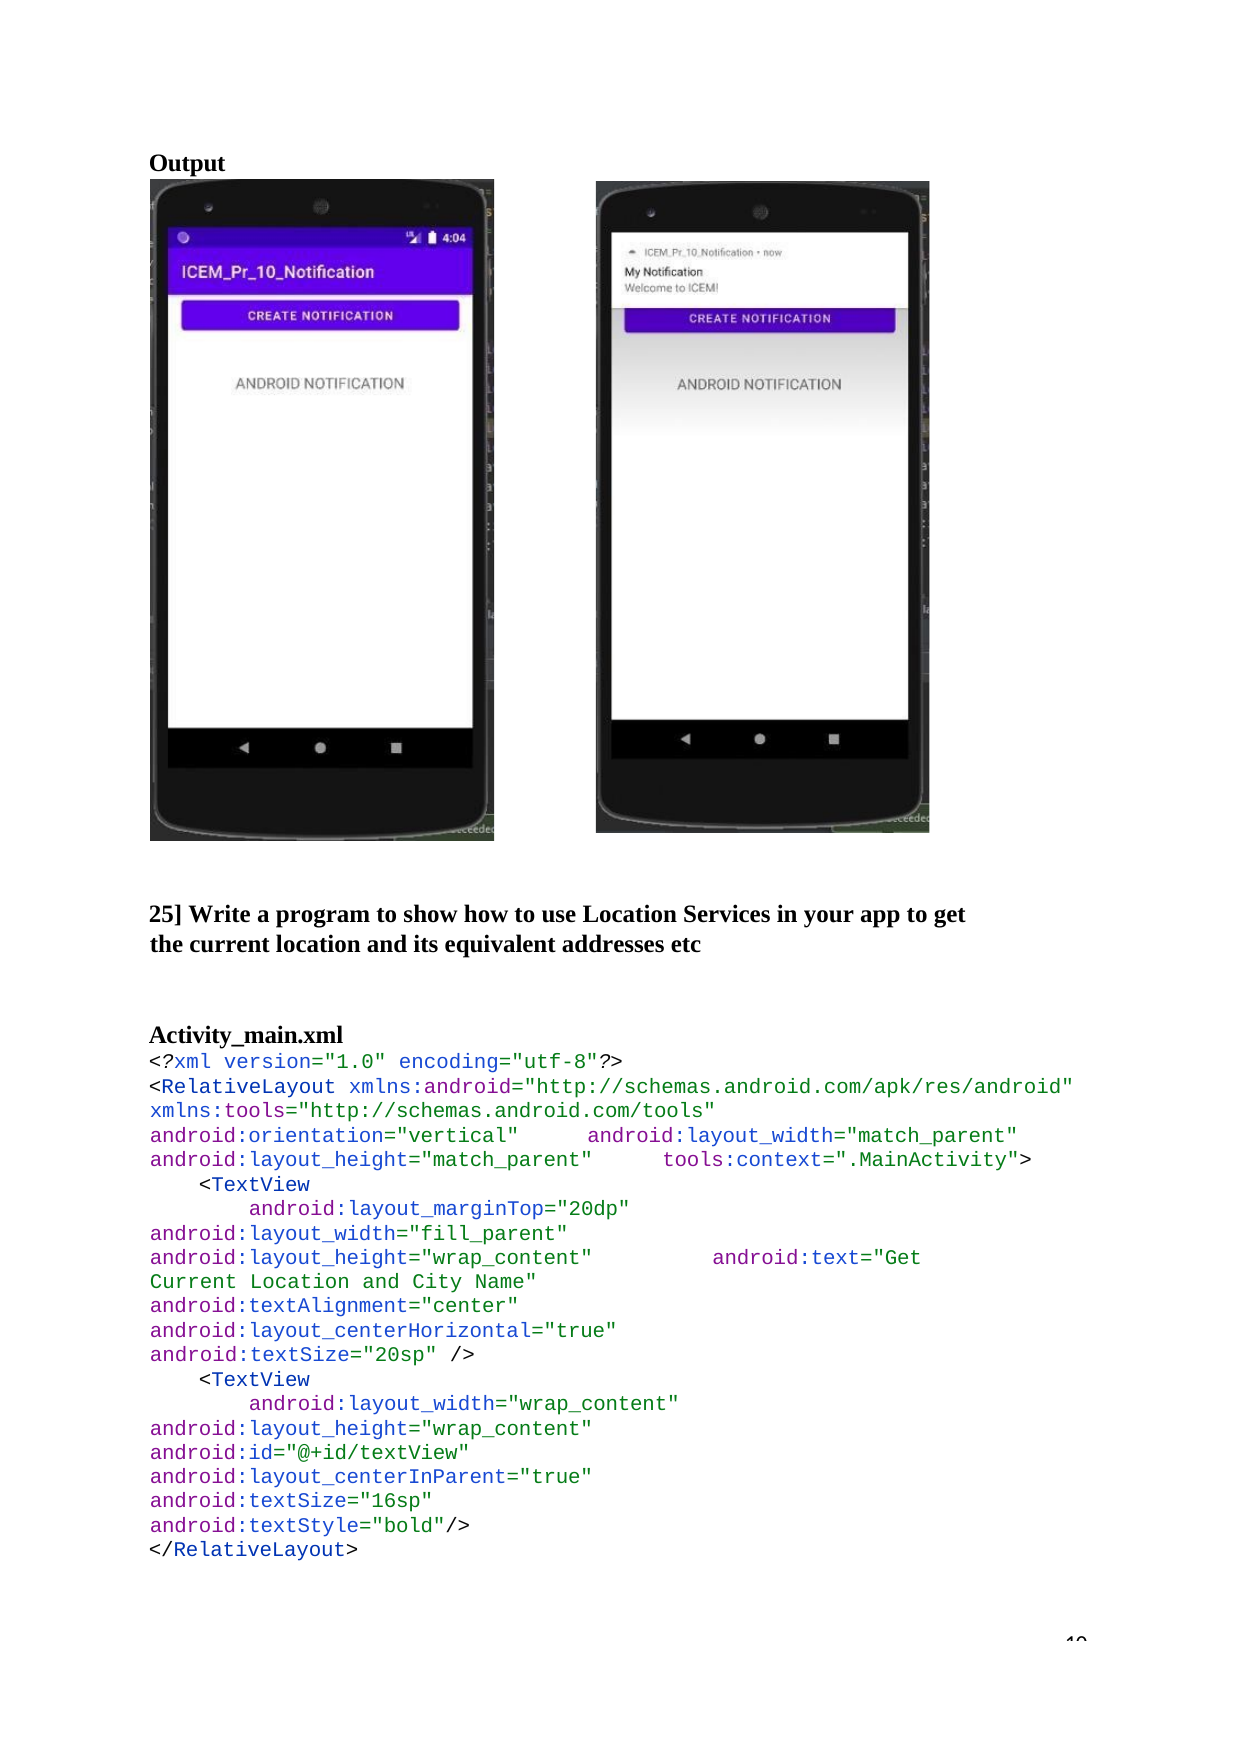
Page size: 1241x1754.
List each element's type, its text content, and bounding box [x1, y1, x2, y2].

text android:layout_marginTop="20dp" android:layout_width="fill_parent" android:layout_height="wrap_content" android:text="Get Current Location and City Name" [149, 1198, 925, 1295]
text Activity_main.xml [148, 1020, 1101, 1049]
text <TextView [198, 1174, 1101, 1197]
text <TextView [198, 1368, 1101, 1392]
text <RelativeLayout xmlns:android="http://schemas.android.com/apk/res/android" xmlns:tools="http://schemas.android.com/tools" android:orientation="vertical" android:layout_width="match_parent" android:layout_height="match_parent" tools:context=".MainActivity"> [148, 1076, 1074, 1173]
text android:layout_width="wrap_content" android:layout_height="wrap_content" android:id="@+id/textView" android:layout_centerInParent="true" android:textSize="16sp" android:textStyle="bold"/> [149, 1393, 712, 1538]
text <?xml version="1.0" encoding="utf-8"?> [148, 1051, 1101, 1075]
text </RelativeLayout> [148, 1539, 1101, 1563]
picture [150, 179, 495, 841]
list Write a program to show how to use Location Services in your app to get the current location and its equivalent addresses etc [148, 899, 1005, 957]
text Output [148, 148, 1101, 177]
picture [595, 181, 930, 833]
text android:textAlignment="center" android:layout_centerHorizontal="true" android:textSize="20sp" /> [149, 1296, 672, 1368]
